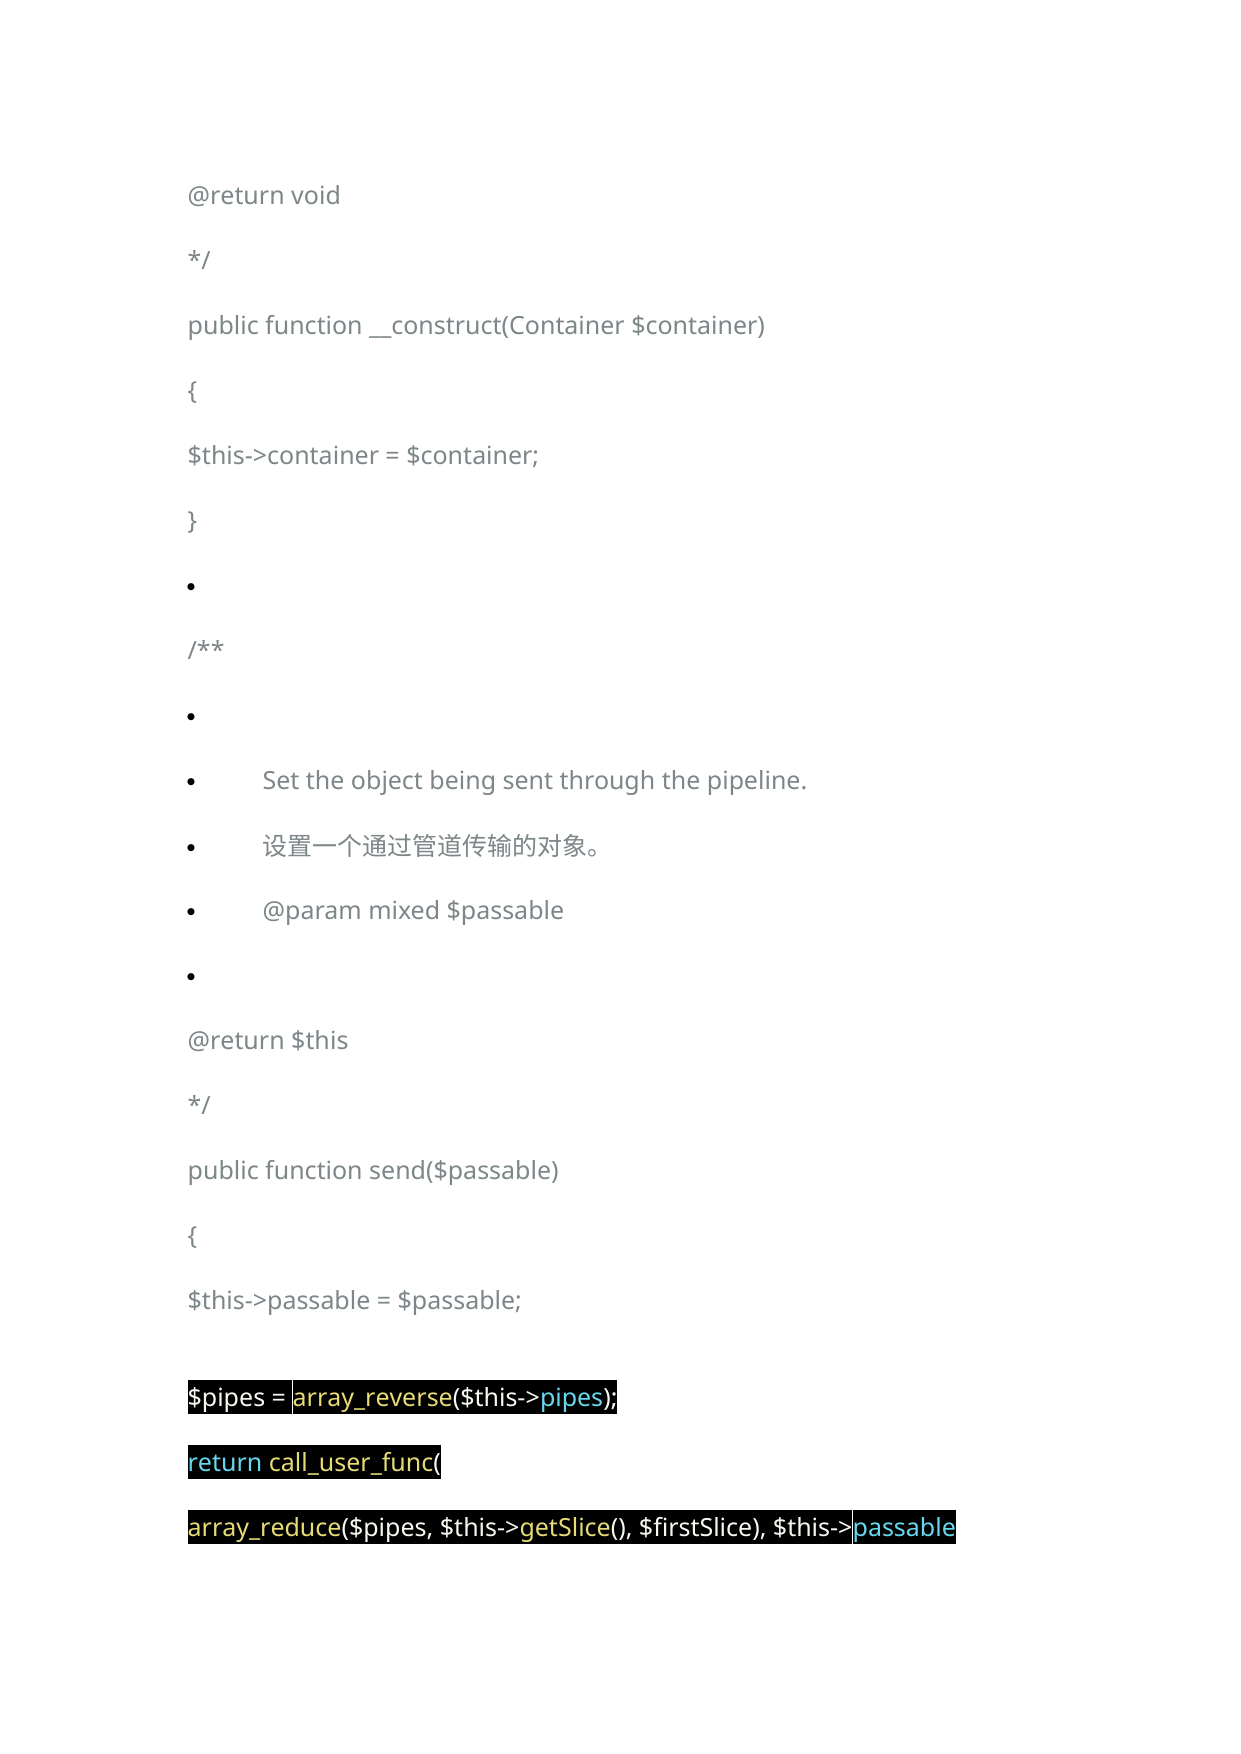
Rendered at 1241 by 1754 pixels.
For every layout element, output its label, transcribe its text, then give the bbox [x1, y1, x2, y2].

list 设置一个通过管道传输的对象。 [187, 812, 1053, 877]
text array_reduce($pipes, $this->getSlice(), $firstSlice), $this->passable [187, 1494, 1053, 1559]
text return call_user_func( [187, 1429, 1053, 1494]
list Set the object being sent through the pipeline. [187, 747, 1053, 812]
list @param mixed $passable [187, 877, 1053, 942]
text @return $this */ public function send($passable) { $this->passable = $passable; [187, 1007, 1053, 1332]
text /** [187, 617, 1053, 682]
text @return void */ public function __construct(Container $container) { $this->container = $container; } [187, 162, 1053, 552]
text $pipes = array_reverse($this->pipes); [187, 1364, 1053, 1429]
